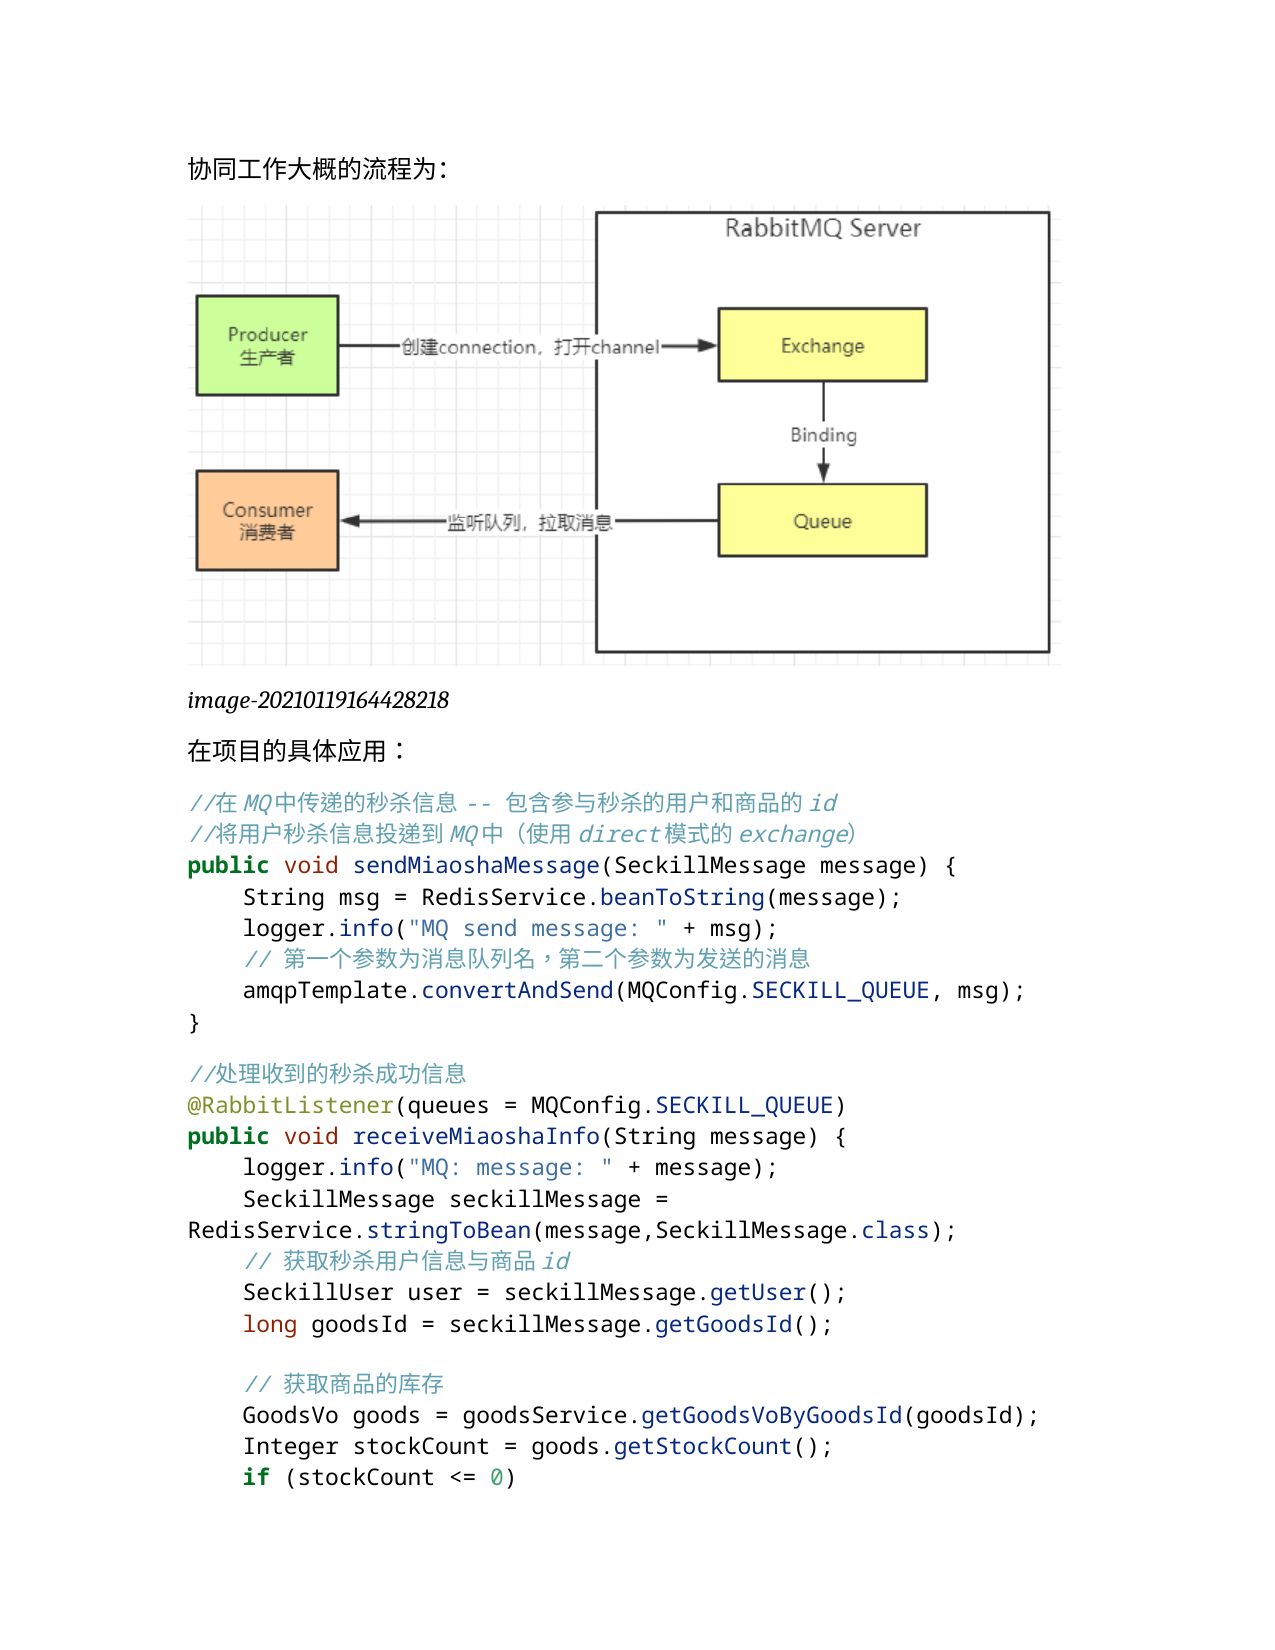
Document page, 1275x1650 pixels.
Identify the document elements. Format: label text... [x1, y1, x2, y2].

text image-20210119164428218 [187, 686, 1087, 715]
text //在MQ中传递的秒杀信息 -- 包含参与秒杀的用户和商品的id //将用户秒杀信息投递到MQ中（使用direct模式的exchange） public void sendMiaoshaMessage(SeckillMessage message) { String msg = RedisService.beanToString(message); logger.info("MQ send message: " + msg); // 第一个参数为消息队列名，第二个参数为发送的消息 amqpTemplate.convertAndSend(MQConfig.SECKILL_QUEUE, msg); } [187, 787, 1087, 1037]
text 协同工作大概的流程为： [187, 150, 1087, 186]
picture [187, 205, 1063, 666]
text 在项目的具体应用： [187, 734, 1087, 768]
